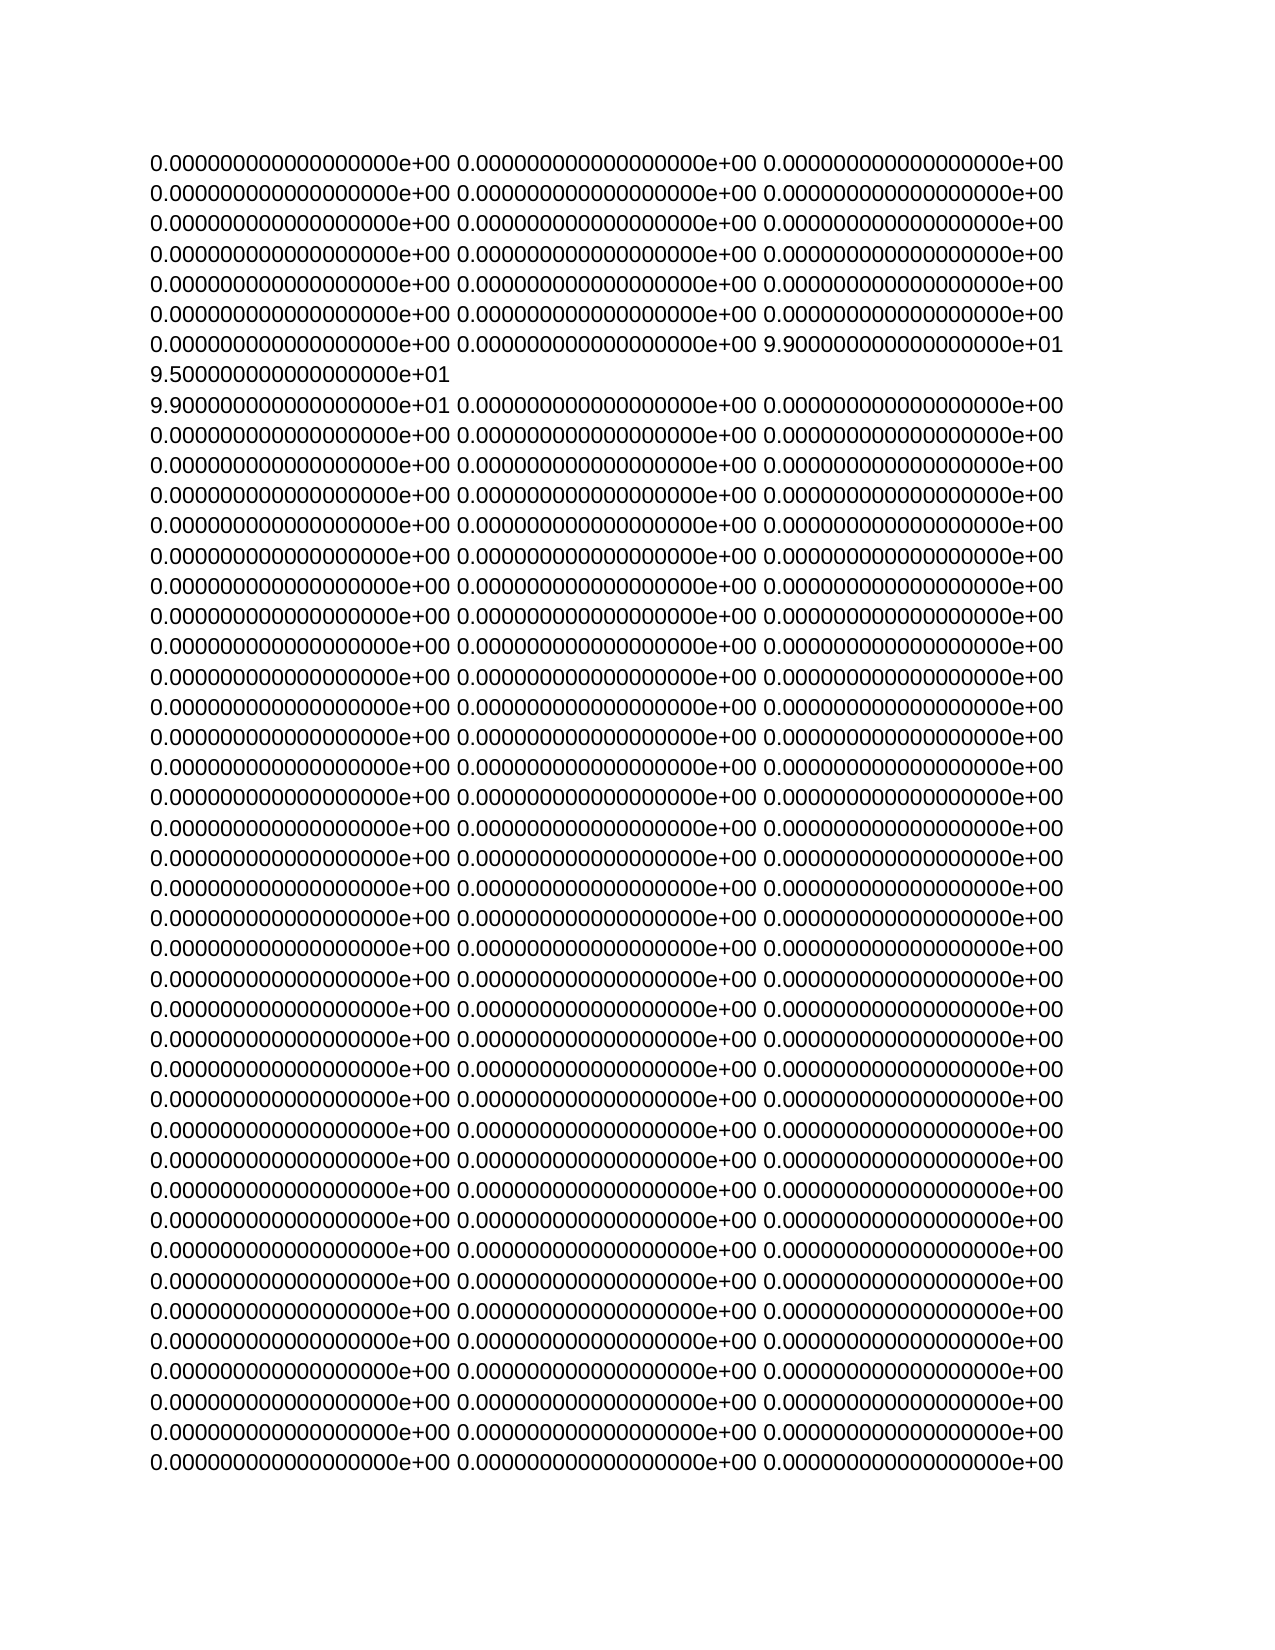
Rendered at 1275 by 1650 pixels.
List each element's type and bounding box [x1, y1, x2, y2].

text [150, 150, 1125, 388]
text [150, 392, 1125, 1475]
